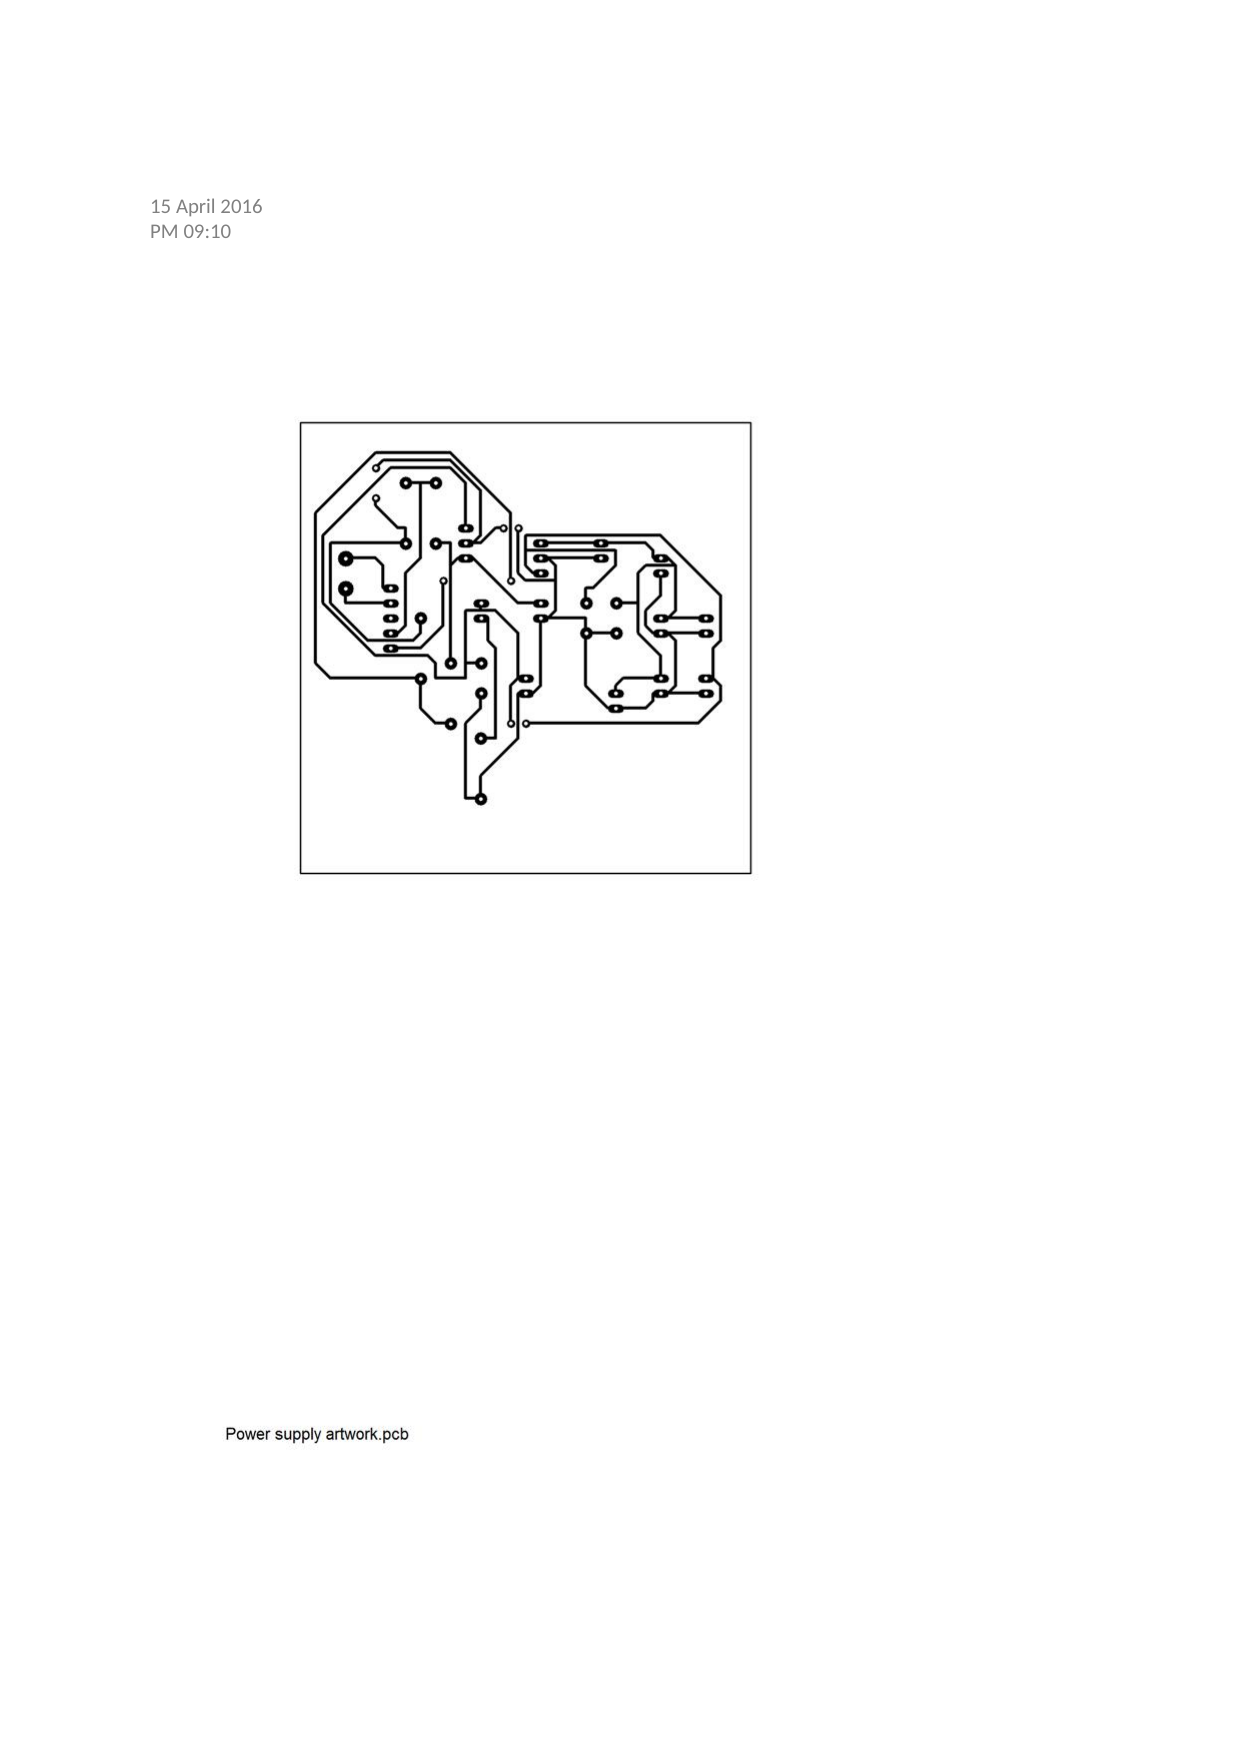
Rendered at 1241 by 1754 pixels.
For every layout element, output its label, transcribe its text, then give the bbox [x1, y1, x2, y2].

picture [150, 272, 1241, 1514]
text PM 09:10 [150, 219, 1090, 244]
text 15 April 2016 [150, 193, 1090, 219]
